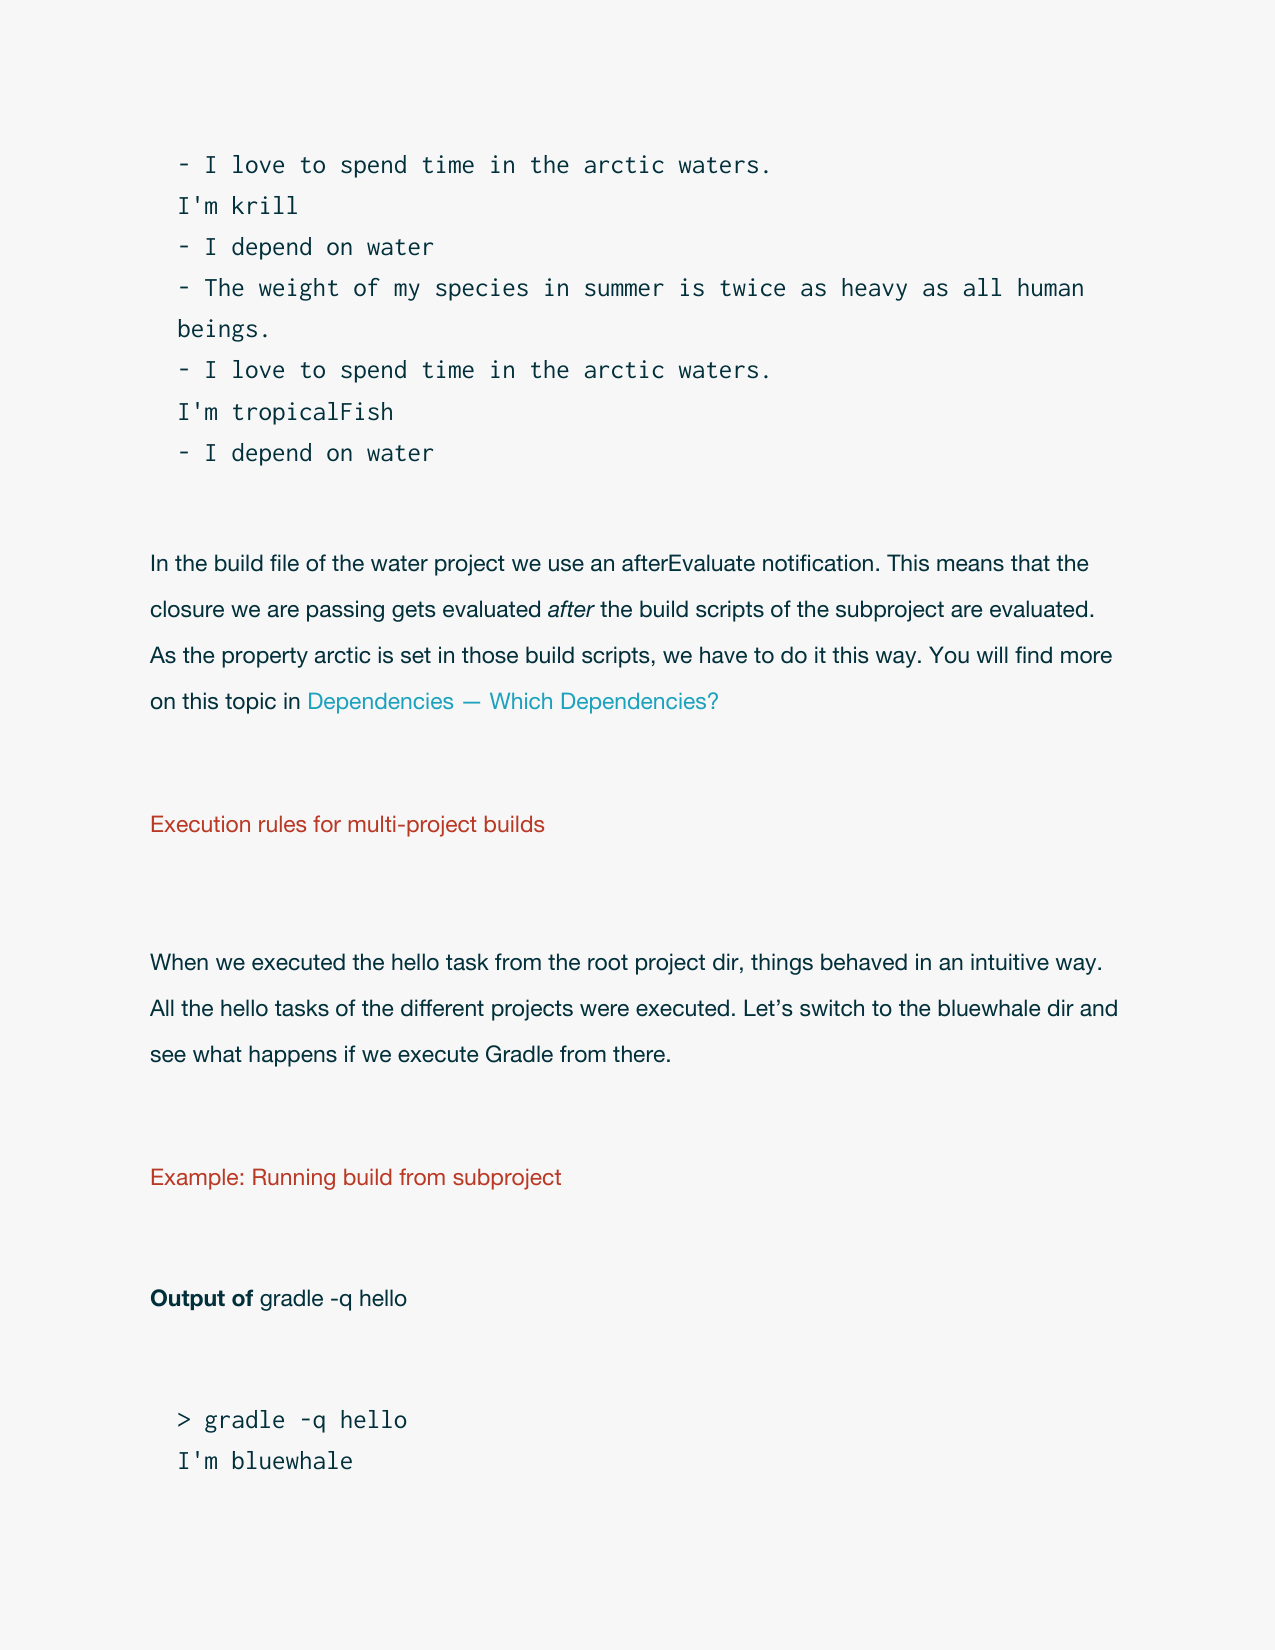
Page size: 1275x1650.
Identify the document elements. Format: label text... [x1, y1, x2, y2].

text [177, 150, 1098, 466]
text In the build file of the water project we use an afterEvaluate notification. This means that the closure we are passing gets evaluated after the build scripts of the subproject are evaluated. As the property arctic is set in those build scripts, we have to do it this way. You will find more on this topic in Dependencies — Which Dependencies? [150, 549, 1125, 716]
text Example: Running build from subproject [150, 1163, 1125, 1192]
text Execution rules for multi-project builds [150, 810, 1125, 839]
text Output of gradle -q hello [150, 1284, 1125, 1313]
text When we executed the hello task from the root project dir, things behaved in an intuitive way. All the hello tasks of the different projects were executed. Let’s switch to the bluewhale dir and see what happens if we execute Gradle from there. [150, 948, 1125, 1069]
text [177, 1405, 1098, 1474]
